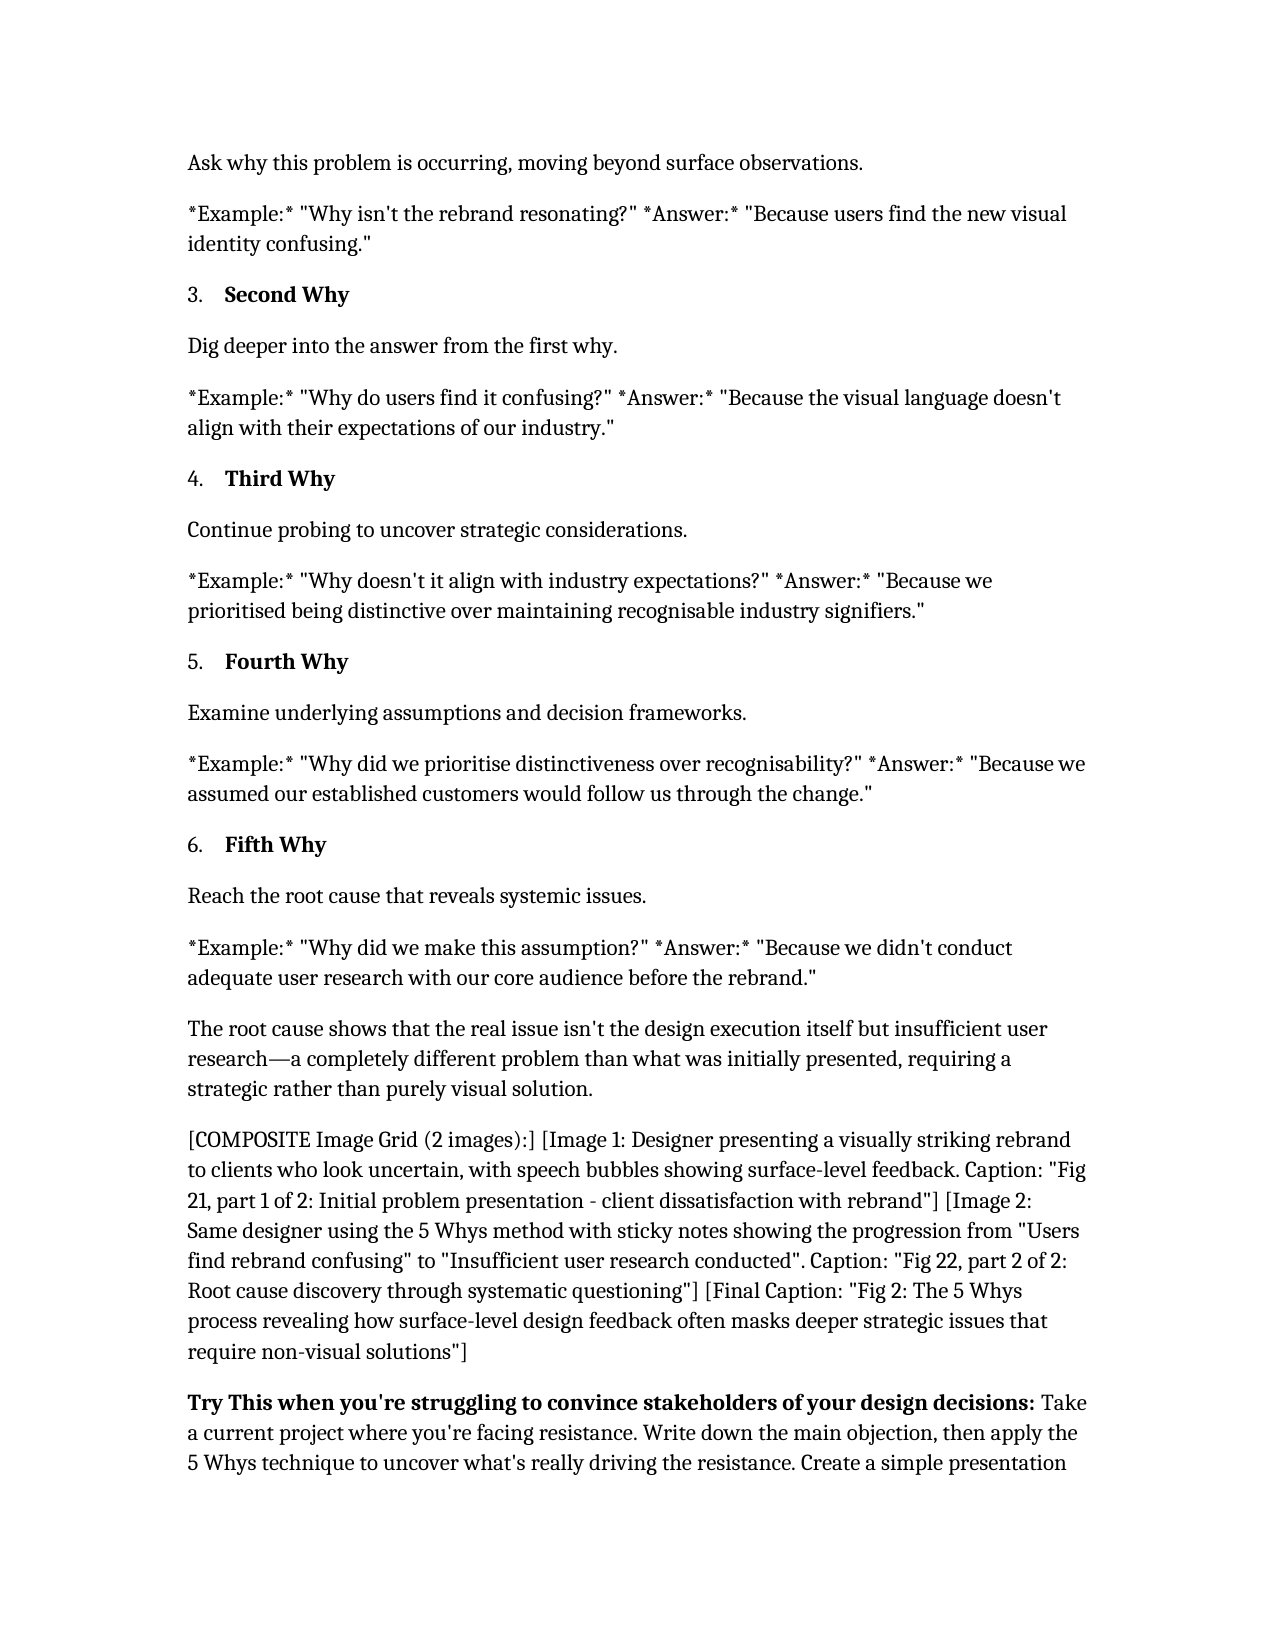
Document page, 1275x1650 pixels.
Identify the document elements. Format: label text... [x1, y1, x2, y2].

list Second Why [187, 282, 1087, 309]
text *Example:* "Why do users find it confusing?" *Answer:* "Because the visual language doesn't align with their expectations of our industry." [187, 384, 1087, 441]
text Continue probing to uncover strategic considerations. [187, 517, 1087, 543]
text *Example:* "Why did we prioritise distinctiveness over recognisability?" *Answer:* "Because we assumed our established customers would follow us through the change." [187, 751, 1087, 808]
text *Example:* "Why did we make this assumption?" *Answer:* "Because we didn't conduct adequate user research with our core audience before the rebrand." [187, 934, 1087, 991]
text [COMPOSITE Image Grid (2 images):] [Image 1: Designer presenting a visually striking rebrand to clients who look uncertain, with speech bubbles showing surface-level feedback. Caption: "Fig 21, part 1 of 2: Initial problem presentation - client dissatisfaction with rebrand"] [Image 2: Same designer using the 5 Whys method with sticky notes showing the progression from "Users find rebrand confusing" to "Insufficient user research conducted". Caption: "Fig 22, part 2 of 2: Root cause discovery through systematic questioning"] [Final Caption: "Fig 2: The 5 Whys process revealing how surface-level design feedback often masks deeper strategic issues that require non-visual solutions"] [187, 1127, 1087, 1365]
list Fifth Why [187, 832, 1087, 859]
list Fourth Why [187, 649, 1087, 675]
text Dig deeper into the answer from the first why. [187, 333, 1087, 360]
text *Example:* "Why doesn't it align with industry expectations?" *Answer:* "Because we prioritised being distinctive over maintaining recognisable industry signifiers." [187, 568, 1087, 624]
text Ask why this problem is occurring, moving beyond surface observations. [187, 150, 1087, 176]
list Third Why [187, 466, 1087, 492]
text The root cause shows that the real issue isn't the design execution itself but insufficient user research—a completely different problem than what was initially presented, requiring a strategic rather than purely visual solution. [187, 1016, 1087, 1102]
text *Example:* "Why isn't the rebrand resonating?" *Answer:* "Because users find the new visual identity confusing." [187, 201, 1087, 258]
text Reach the root cause that reveals systemic issues. [187, 883, 1087, 910]
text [187, 1389, 1087, 1476]
text Examine underlying assumptions and decision frameworks. [187, 700, 1087, 726]
